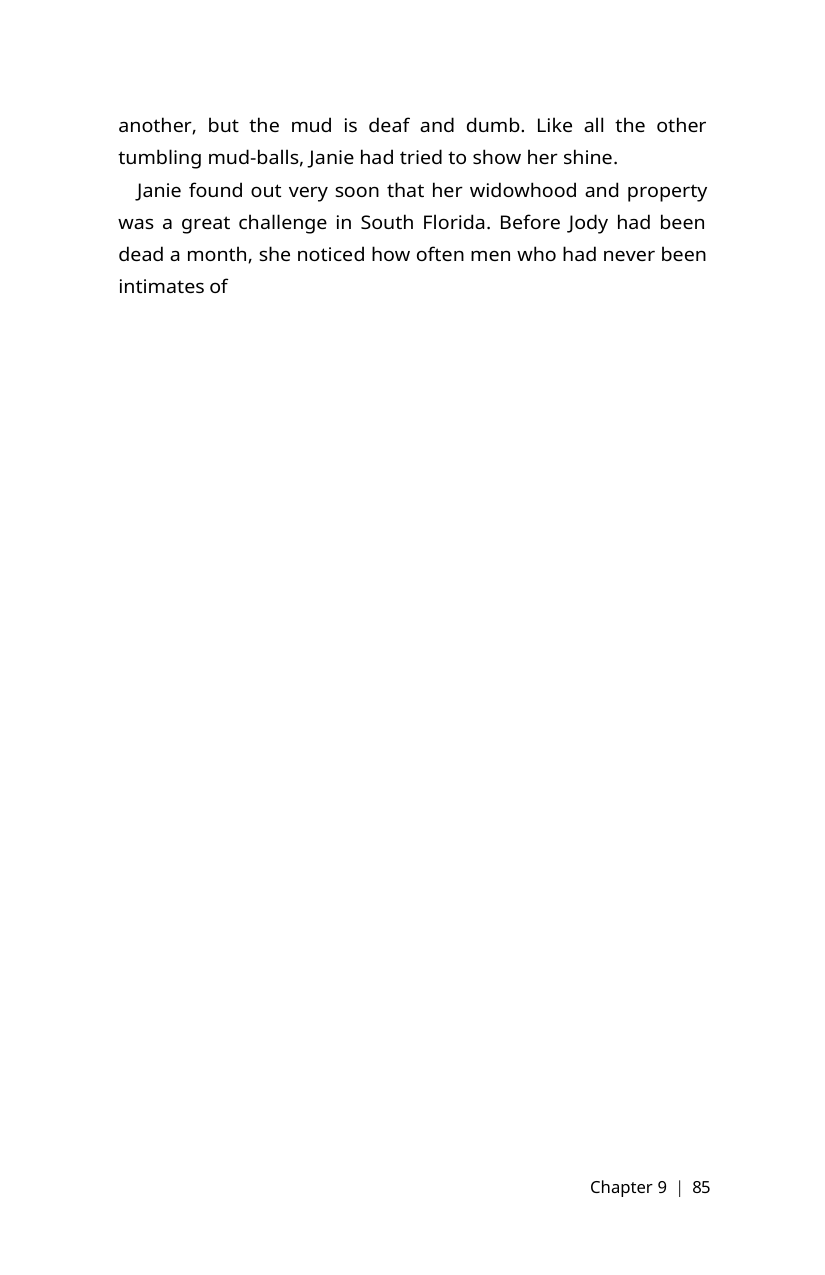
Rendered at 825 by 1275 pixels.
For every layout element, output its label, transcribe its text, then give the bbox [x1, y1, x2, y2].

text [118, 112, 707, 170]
text Janie found out very soon that her widowhood and property was a great challenge in South Florida. Before Jody had been dead a month, she noticed how often men who had never been intimates of [118, 177, 707, 299]
